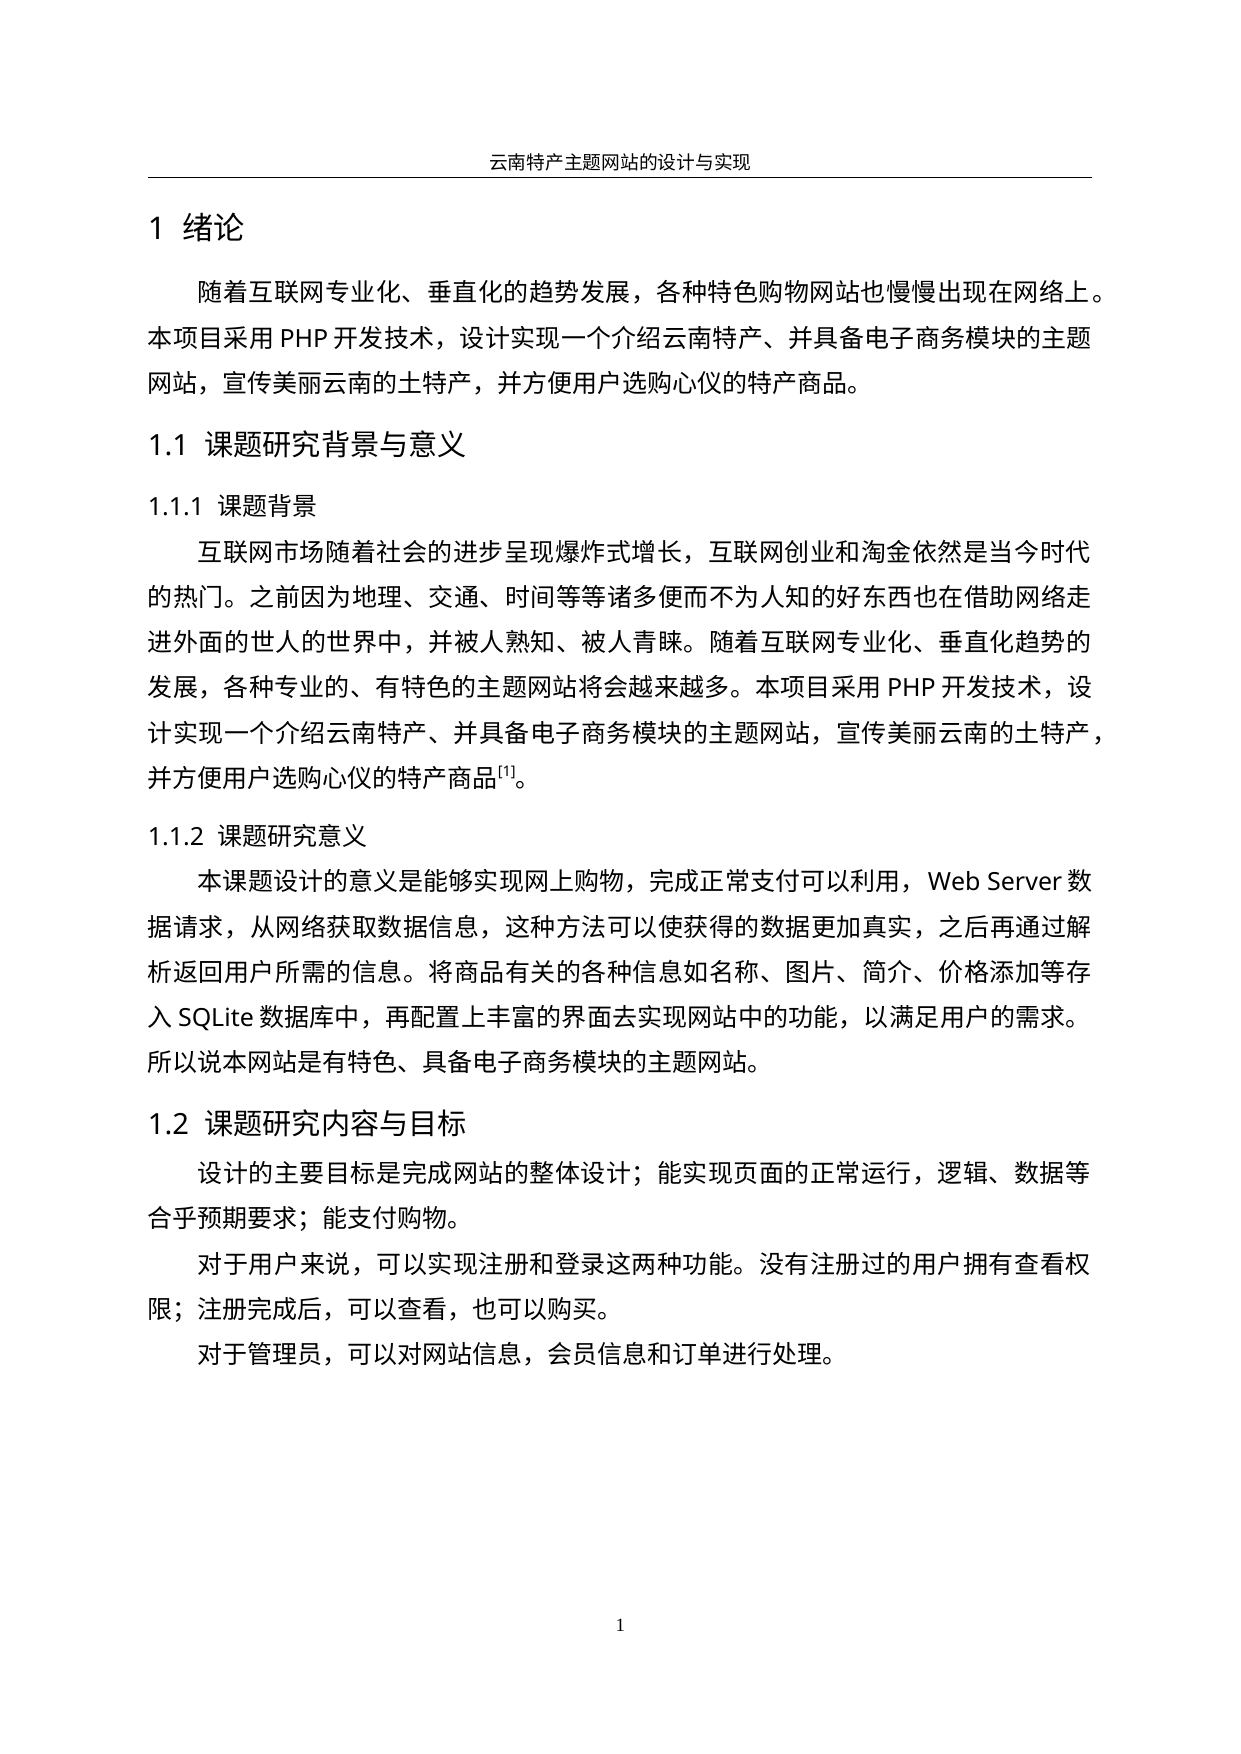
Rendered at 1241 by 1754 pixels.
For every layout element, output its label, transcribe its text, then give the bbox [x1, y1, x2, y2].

subtitle 绪论 [148, 203, 1092, 249]
text 对于用户来说，可以实现注册和登录这两种功能。没有注册过的用户拥有查看权限；注册完成后，可以查看，也可以购买。 [148, 1244, 1092, 1326]
subtitle 课题研究意义 [148, 816, 1092, 853]
text 随着互联网专业化、垂直化的趋势发展，各种特色购物网站也慢慢出现在网络上。本项目采用PHP开发技术，设计实现一个介绍云南特产、并具备电子商务模块的主题网站，宣传美丽云南的土特产，并方便用户选购心仪的特产商品。 [148, 273, 1092, 400]
subtitle 课题研究内容与目标 [148, 1101, 1092, 1143]
text 设计的主要目标是完成网站的整体设计；能实现页面的正常运行，逻辑、数据等合乎预期要求；能支付购物。 [148, 1154, 1092, 1235]
subtitle 课题研究背景与意义 [148, 421, 1092, 464]
subtitle 课题背景 [148, 487, 1092, 523]
text 本课题设计的意义是能够实现网上购物，完成正常支付可以利用，Web Server数据请求，从网络获取数据信息，这种方法可以使获得的数据更加真实，之后再通过解析返回用户所需的信息。将商品有关的各种信息如名称、图片、简介、价格添加等存入SQLite数据库中，再配置上丰富的界面去实现网站中的功能，以满足用户的需求。所以说本网站是有特色、具备电子商务模块的主题网站。 [148, 862, 1092, 1079]
text 互联网市场随着社会的进步呈现爆炸式增长，互联网创业和淘金依然是当今时代的热门。之前因为地理、交通、时间等等诸多便而不为人知的好东西也在借助网络走进外面的世人的世界中，并被人熟知、被人青睐。随着互联网专业化、垂直化趋势的发展，各种专业的、有特色的主题网站将会越来越多。本项目采用PHP开发技术，设计实现一个介绍云南特产、并具备电子商务模块的主题网站，宣传美丽云南的土特产，并方便用户选购心仪的特产商品[1]。 [148, 532, 1092, 795]
text 对于管理员，可以对网站信息，会员信息和订单进行处理。 [148, 1335, 1092, 1371]
